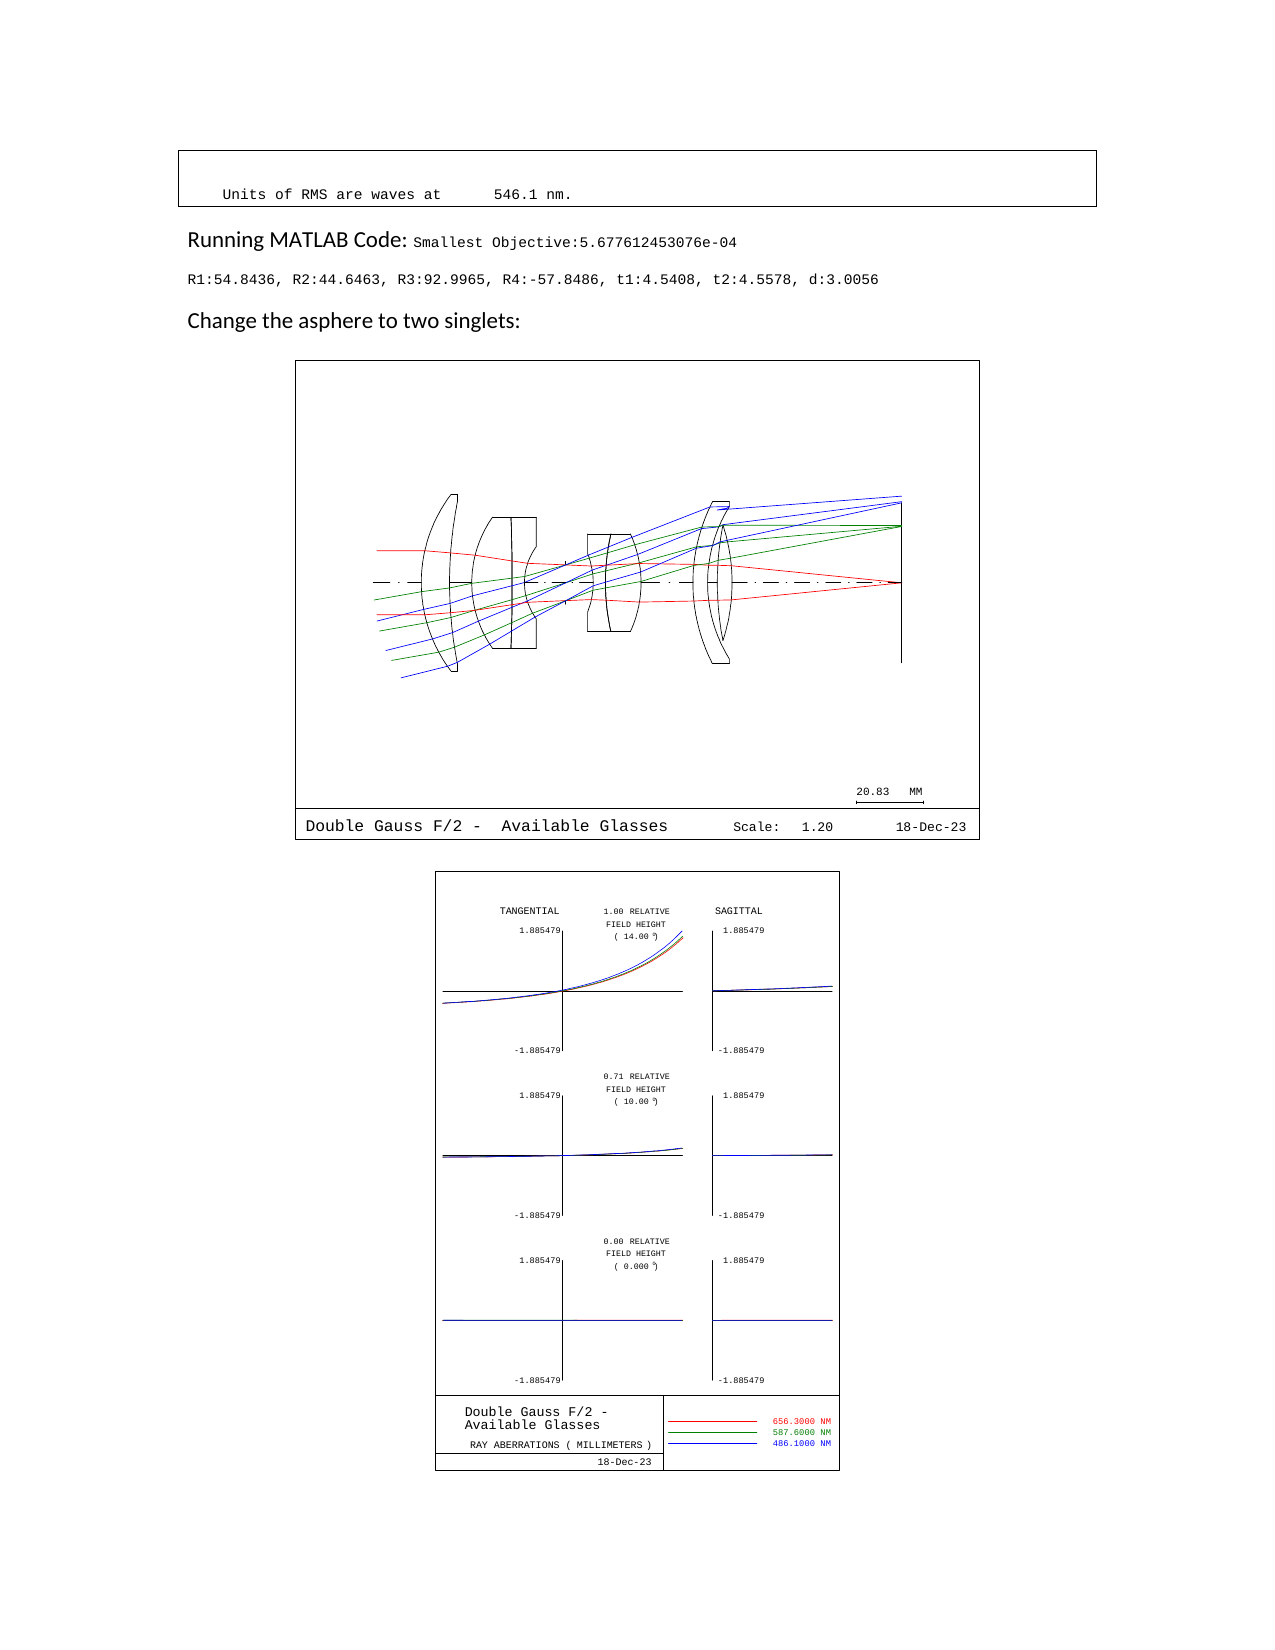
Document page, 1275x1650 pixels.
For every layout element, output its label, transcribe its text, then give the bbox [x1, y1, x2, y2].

text Running MATLAB Code: Smallest Objective:5.677612453076e-04 [187, 225, 1087, 253]
text Change the asphere to two singlets: [187, 307, 1087, 334]
text R1:54.8436, R2:44.6463, R3:92.9965, R4:-57.8486, t1:4.5408, t2:4.5578, d:3.0056 [187, 272, 1087, 289]
text Units of RMS are waves at 546.1 nm. [179, 184, 1096, 206]
